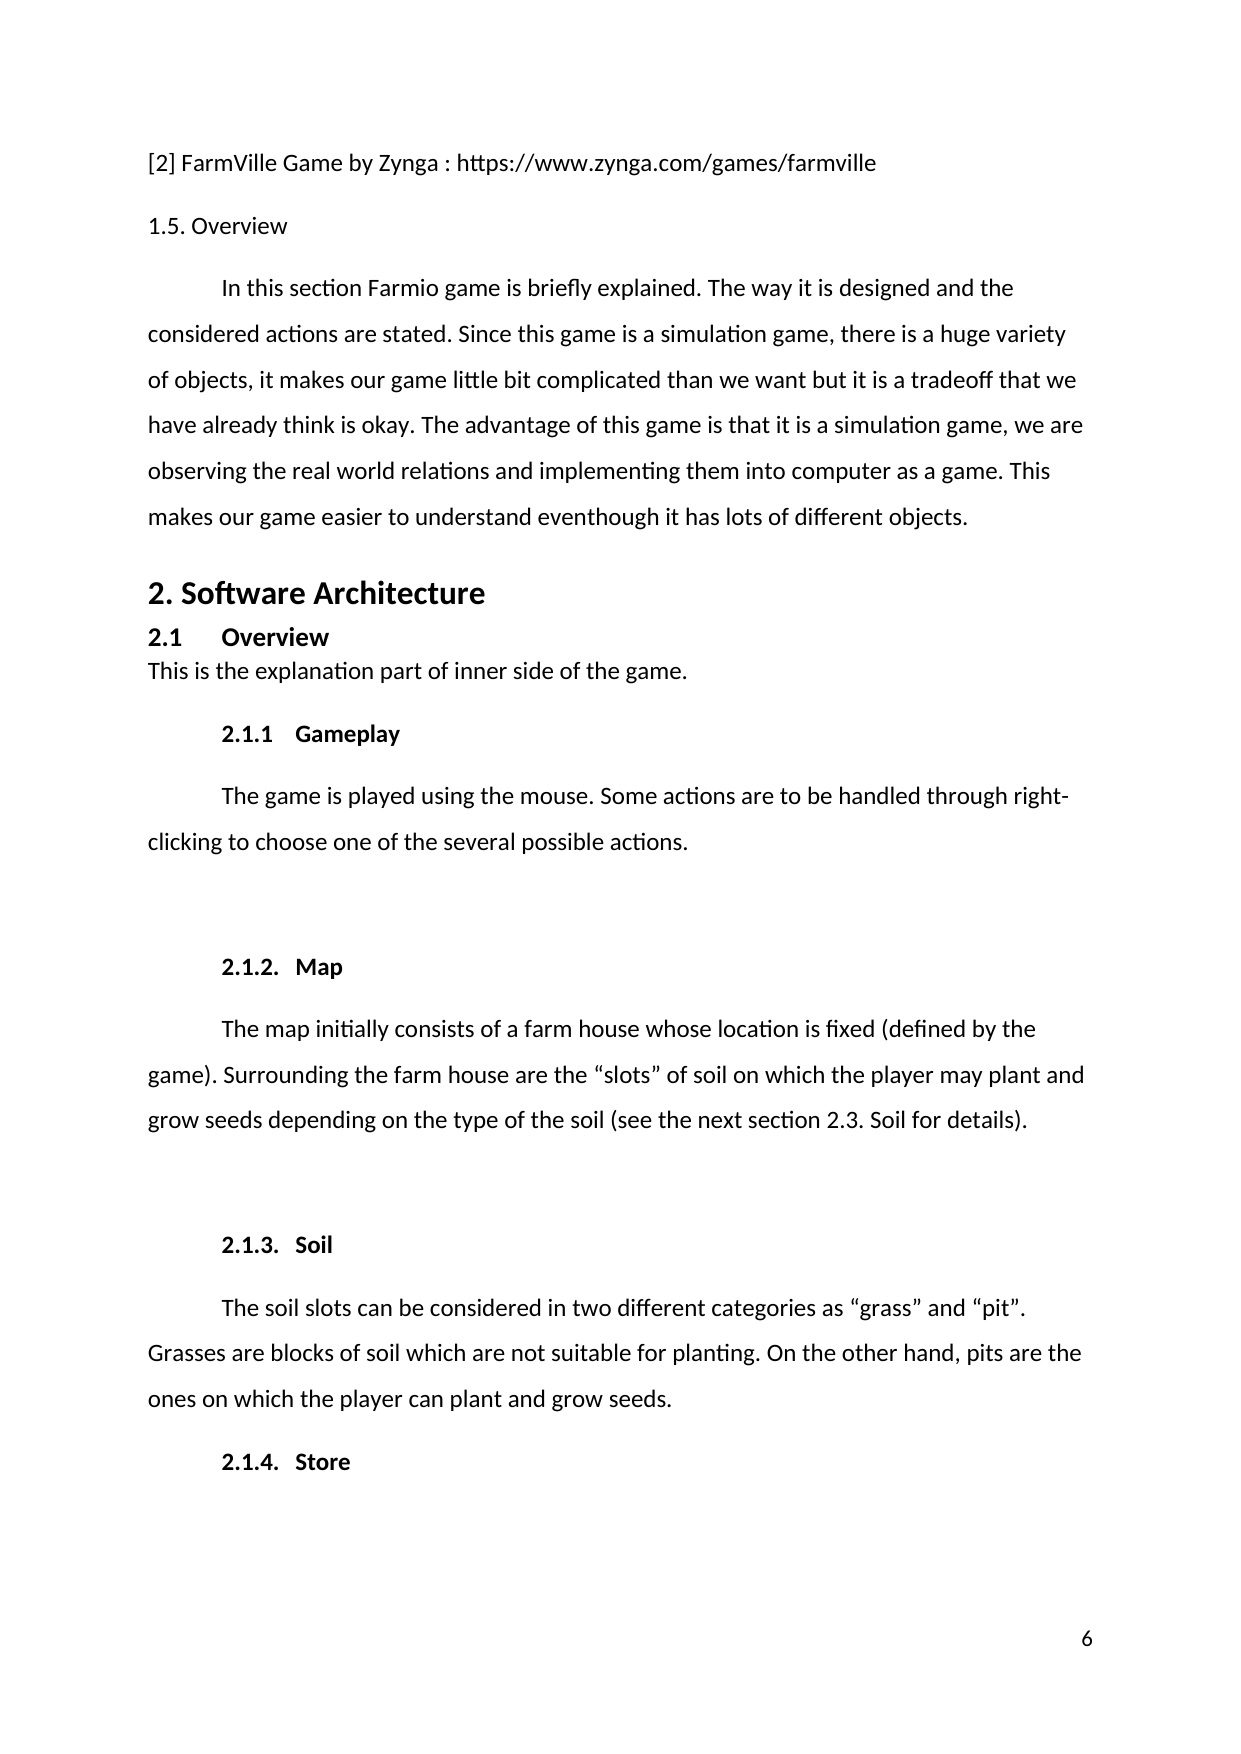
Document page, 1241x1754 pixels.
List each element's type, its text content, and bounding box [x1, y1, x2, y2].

text The game is played using the mouse. Some actions are to be handled through right-clicking to choose one of the several possible actions. [148, 780, 1093, 857]
text 1.5. Overview [148, 210, 1093, 241]
subtitle 2. Software Architecture [148, 572, 1093, 612]
text 2.1.3. Soil [148, 1229, 1093, 1260]
text 2.1.4. Store [148, 1446, 1093, 1476]
text In this section Farmio game is briefly explained. The way it is designed and the considered actions are stated. Since this game is a simulation game, there is a huge variety of objects, it makes our game little bit complicated than we want but it is a tradeoff that we have already think is okay. The advantage of this game is that it is a simulation game, we are observing the real world relations and implementing them into computer as a game. This makes our game easier to understand eventhough it has lots of different objects. [148, 272, 1093, 532]
text 2.1.1 Gameplay [148, 718, 1093, 748]
text The soil slots can be considered in two different categories as “grass” and “pit”. Grasses are blocks of soil which are not suitable for planting. On the other hand, pits are the ones on which the player can plant and grow seeds. [148, 1292, 1093, 1414]
text 2.1.2. Map [148, 951, 1093, 981]
text This is the explanation part of inner side of the game. [148, 656, 1093, 686]
text [2] FarmVille Game by Zynga : https://www.zynga.com/games/farmville [148, 148, 1093, 178]
text The map initially consists of a farm house whose location is fixed (defined by the game). Surrounding the farm house are the “slots” of soil on which the player may plant and grow seeds depending on the type of the soil (see the next section 2.3. Soil for details). [148, 1013, 1093, 1135]
subtitle 2.1 Overview [148, 620, 1093, 653]
